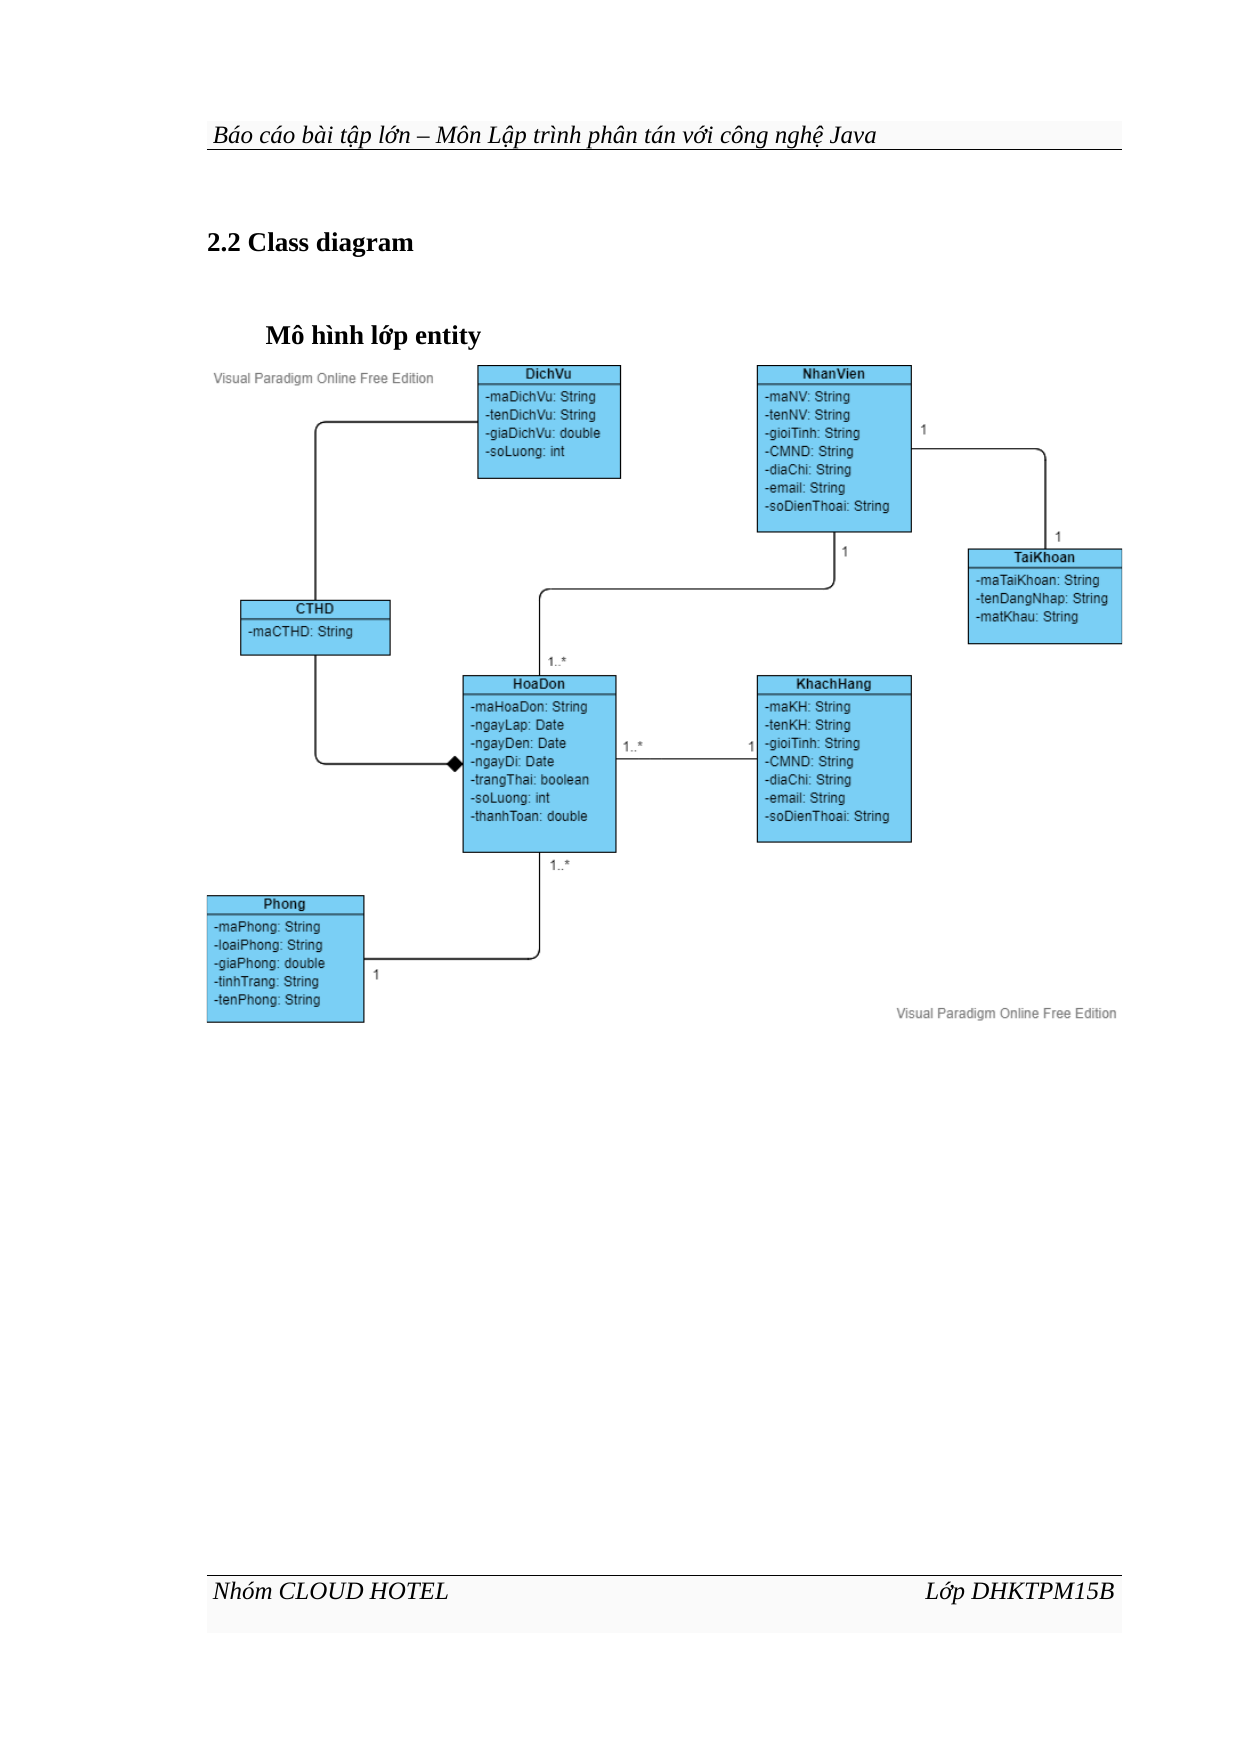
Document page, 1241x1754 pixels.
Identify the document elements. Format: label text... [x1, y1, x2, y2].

picture [206, 365, 1123, 1024]
text Mô hình lớp entity [207, 319, 1122, 350]
subtitle Class diagram [207, 226, 1122, 257]
